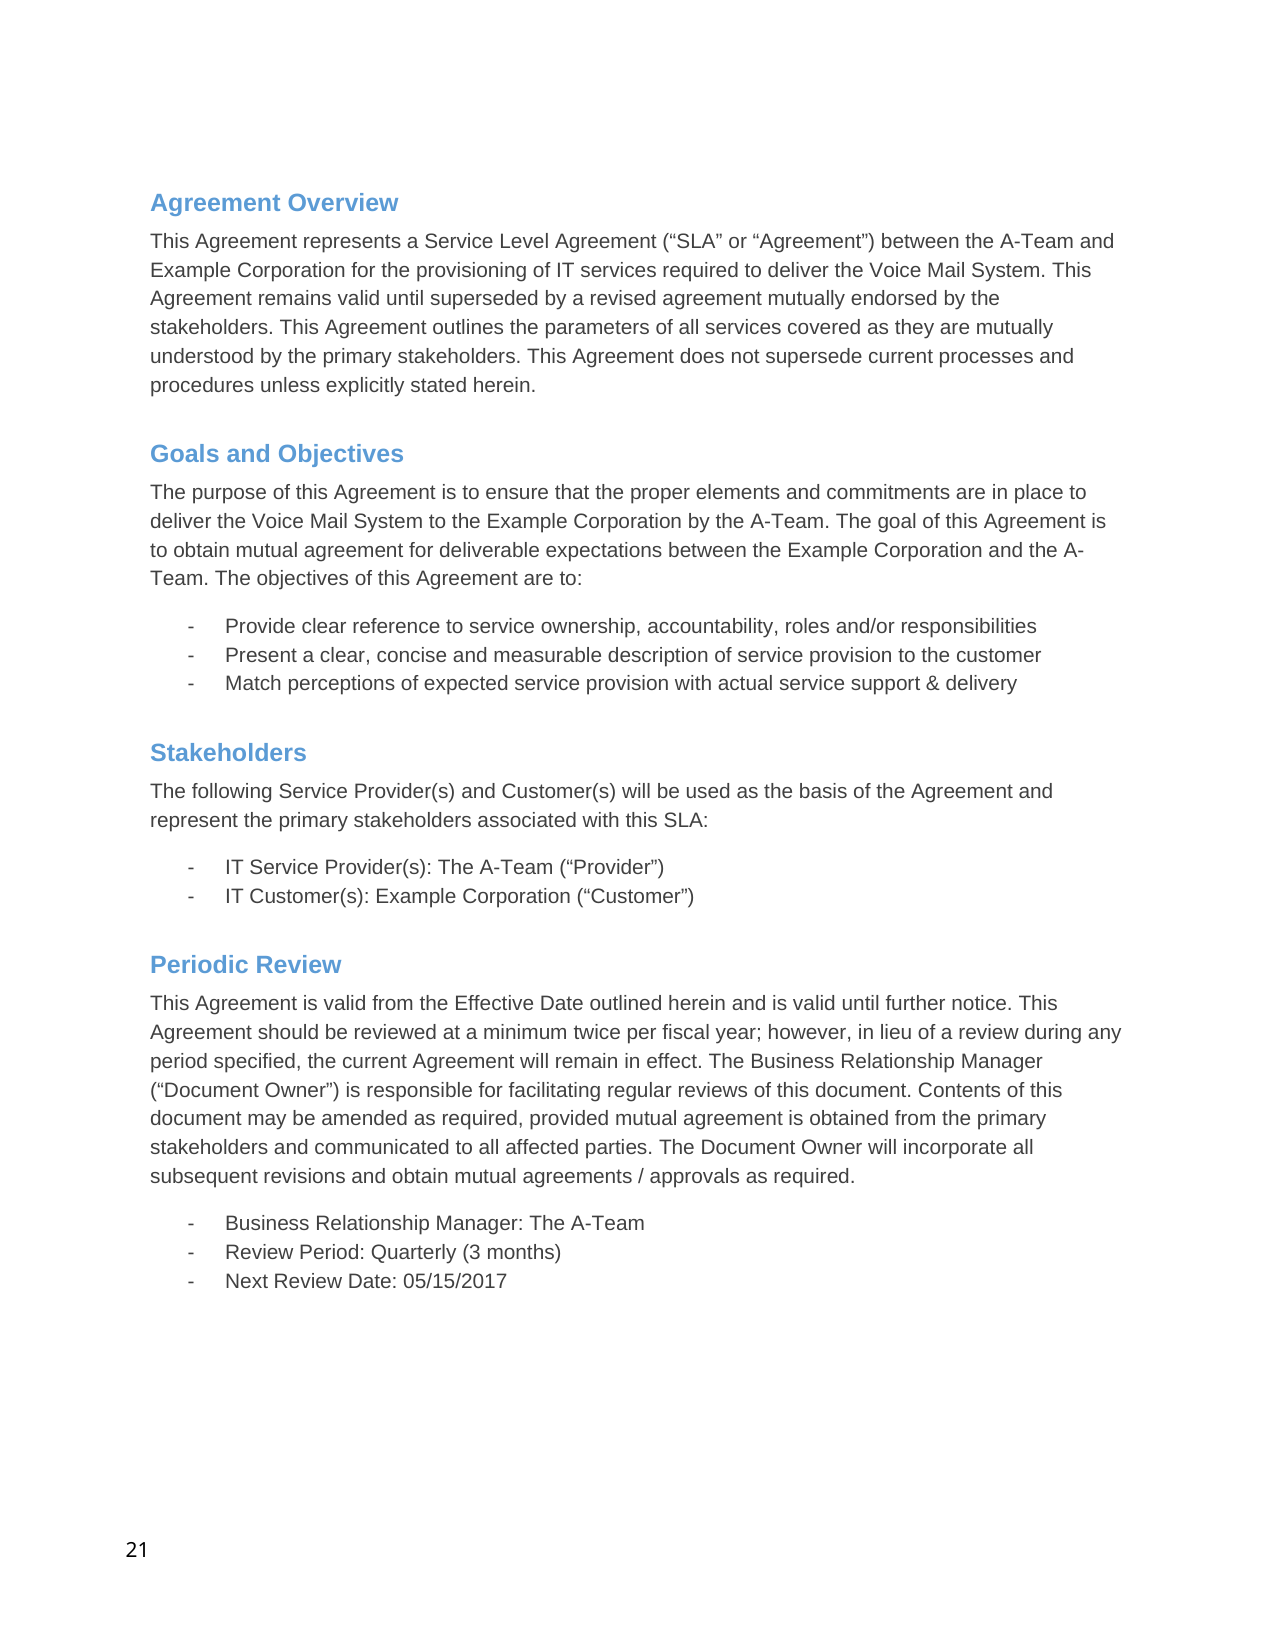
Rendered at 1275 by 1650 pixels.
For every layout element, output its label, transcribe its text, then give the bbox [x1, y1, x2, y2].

list Next Review Date: 05/15/2017 [187, 1269, 1125, 1293]
text The purpose of this Agreement is to ensure that the proper elements and commitments are in place to deliver the Voice Mail System to the Example Corporation by the A-Team. The goal of this Agreement is to obtain mutual agreement for deliverable expectations between the Example Corporation and the A-Team. The objectives of this Agreement are to: [150, 480, 1125, 590]
subtitle Stakeholders [150, 737, 1125, 766]
list Match perceptions of expected service provision with actual service support & delivery [187, 671, 1125, 695]
text This Agreement represents a Service Level Agreement (“SLA” or “Agreement”) between the A-Team and Example Corporation for the provisioning of IT services required to deliver the Voice Mail System. This Agreement remains valid until superseded by a revised agreement mutually endorsed by the stakeholders. This Agreement outlines the parameters of all services covered as they are mutually understood by the primary stakeholders. This Agreement does not supersede current processes and procedures unless explicitly stated herein. [150, 229, 1125, 396]
list IT Service Provider(s): The A-Team (“Provider”) [187, 855, 1125, 879]
subtitle Goals and Objectives [150, 439, 1125, 467]
subtitle Agreement Overview [150, 187, 1125, 216]
text This Agreement is valid from the Effective Date outlined herein and is valid until further notice. This Agreement should be reviewed at a minimum twice per fiscal year; however, in lieu of a review during any period specified, the current Agreement will remain in effect. The Business Relationship Manager (“Document Owner”) is responsible for facilitating regular reviews of this document. Contents of this document may be amended as required, provided mutual agreement is obtained from the primary stakeholders and communicated to all affected parties. The Document Owner will incorporate all subsequent revisions and obtain mutual agreements / approvals as required. [150, 991, 1125, 1188]
list Review Period: Quarterly (3 months) [187, 1240, 1125, 1264]
list IT Customer(s): Example Corporation (“Customer”) [187, 884, 1125, 908]
list Provide clear reference to service ownership, accountability, roles and/or responsibilities [187, 614, 1125, 638]
list Business Relationship Manager: The A-Team [187, 1211, 1125, 1235]
text The following Service Provider(s) and Customer(s) will be used as the basis of the Agreement and represent the primary stakeholders associated with this SLA: [150, 779, 1125, 831]
subtitle Periodic Review [150, 950, 1125, 979]
list Present a clear, concise and measurable description of service provision to the customer [187, 642, 1125, 666]
